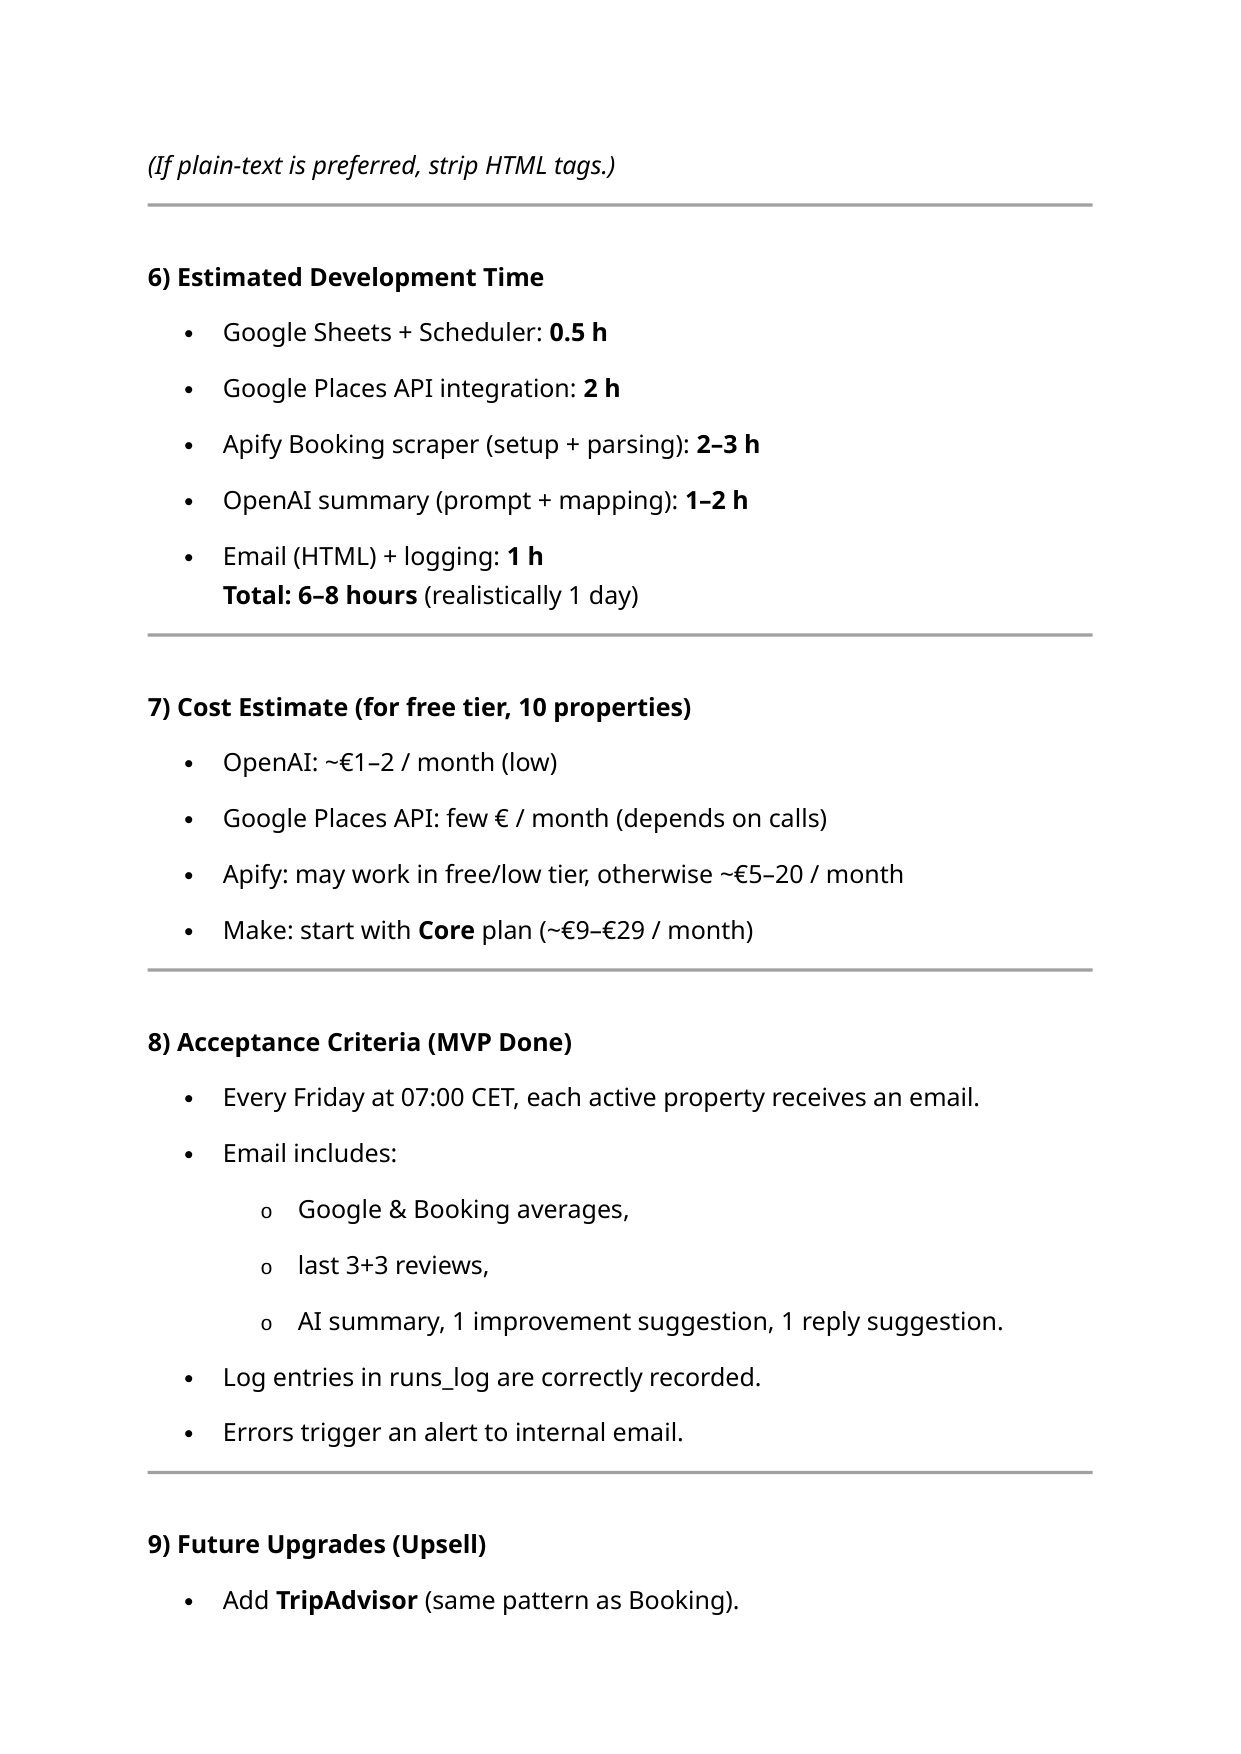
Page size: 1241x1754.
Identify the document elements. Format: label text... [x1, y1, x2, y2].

list Log entries in runs_log are correctly recorded. [185, 1359, 1093, 1393]
list Email (HTML) + logging: 1 h Total: 6–8 hours (realistically 1 day) [185, 538, 1093, 612]
text 7) Cost Estimate (for free tier, 10 properties) [148, 689, 1093, 723]
text 9) Future Upgrades (Upsell) [148, 1527, 1093, 1561]
list Every Friday at 07:00 CET, each active property receives an email. [185, 1080, 1093, 1114]
list Add TripAdvisor (same pattern as Booking). [185, 1583, 1093, 1617]
list AI summary, 1 improvement suggestion, 1 reply suggestion. [260, 1303, 1093, 1337]
list OpenAI summary (prompt + mapping): 1–2 h [185, 483, 1093, 517]
text 6) Estimated Development Time [148, 259, 1093, 293]
text 8) Acceptance Criteria (MVP Done) [148, 1024, 1093, 1058]
list Apify: may work in free/low tier, otherwise ~€5–20 / month [185, 857, 1093, 891]
list Email includes: [185, 1136, 1093, 1170]
list Make: start with Core plan (~€9–€29 / month) [185, 913, 1093, 947]
list Apify Booking scraper (setup + parsing): 2–3 h [185, 427, 1093, 461]
text (If plain-text is preferred, strip HTML tags.) [148, 148, 1093, 182]
list Google & Booking averages, [260, 1192, 1093, 1226]
list Google Sheets + Scheduler: 0.5 h [185, 315, 1093, 349]
list Google Places API integration: 2 h [185, 371, 1093, 405]
list last 3+3 reviews, [260, 1248, 1093, 1282]
list OpenAI: ~€1–2 / month (low) [185, 745, 1093, 779]
list Google Places API: few € / month (depends on calls) [185, 801, 1093, 835]
list Errors trigger an alert to internal email. [185, 1415, 1093, 1449]
